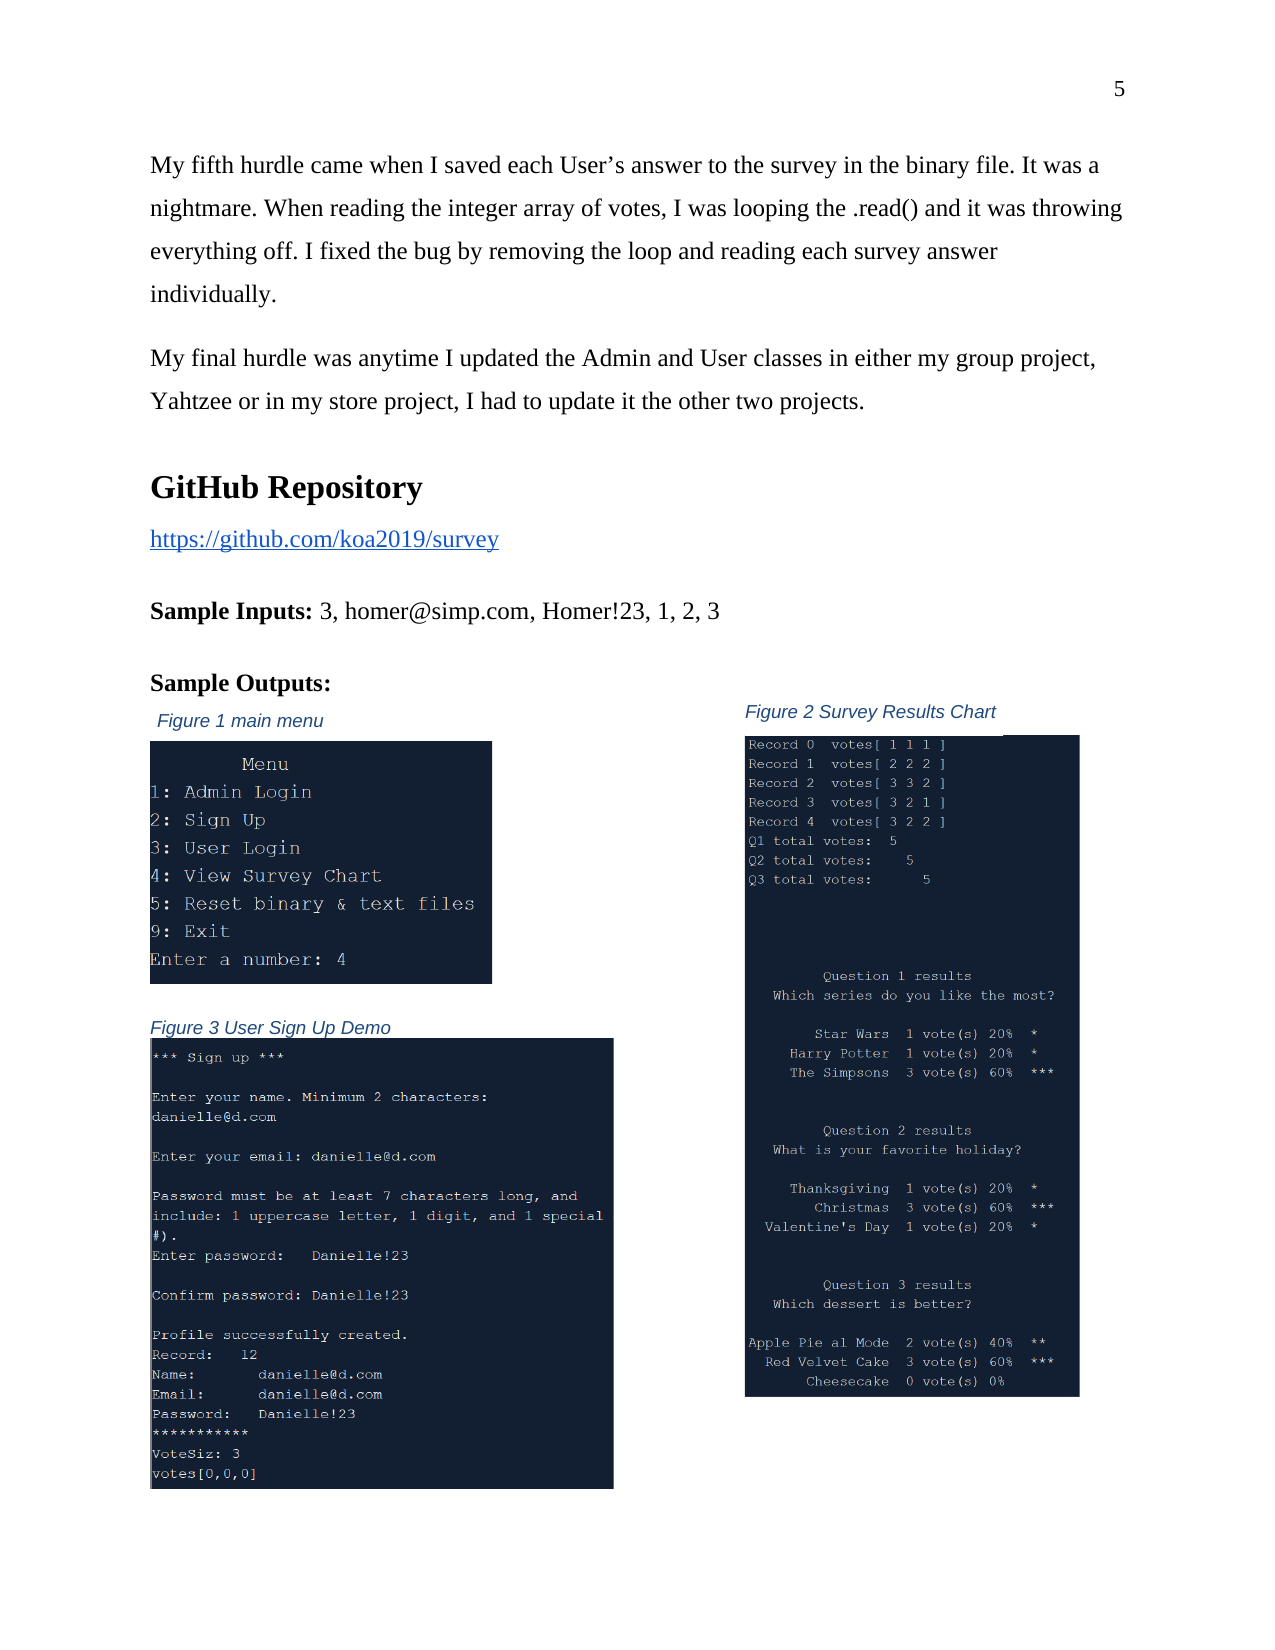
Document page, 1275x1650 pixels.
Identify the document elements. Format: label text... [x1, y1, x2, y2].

subtitle GitHub Repository [150, 467, 1125, 505]
picture [150, 1038, 614, 1489]
picture [744, 735, 1080, 1397]
text My fifth hurdle came when I saved each User’s answer to the survey in the binary file. It was a nightmare. When reading the integer array of votes, I was looping the .read() and it was throwing everything off. I fixed the bug by removing the loop and reading each survey answer individually. [150, 150, 1125, 308]
subtitle Sample Inputs: 3, homer@simp.com, Homer!23, 1, 2, 3 [150, 596, 1125, 625]
picture [150, 741, 493, 984]
text https://github.com/koa2019/survey [150, 524, 1125, 552]
text My final hurdle was anytime I updated the Admin and User classes in either my group project, Yahtzee or in my store project, I had to update it the other two projects. [150, 343, 1125, 415]
subtitle Sample Outputs: [150, 668, 1125, 697]
